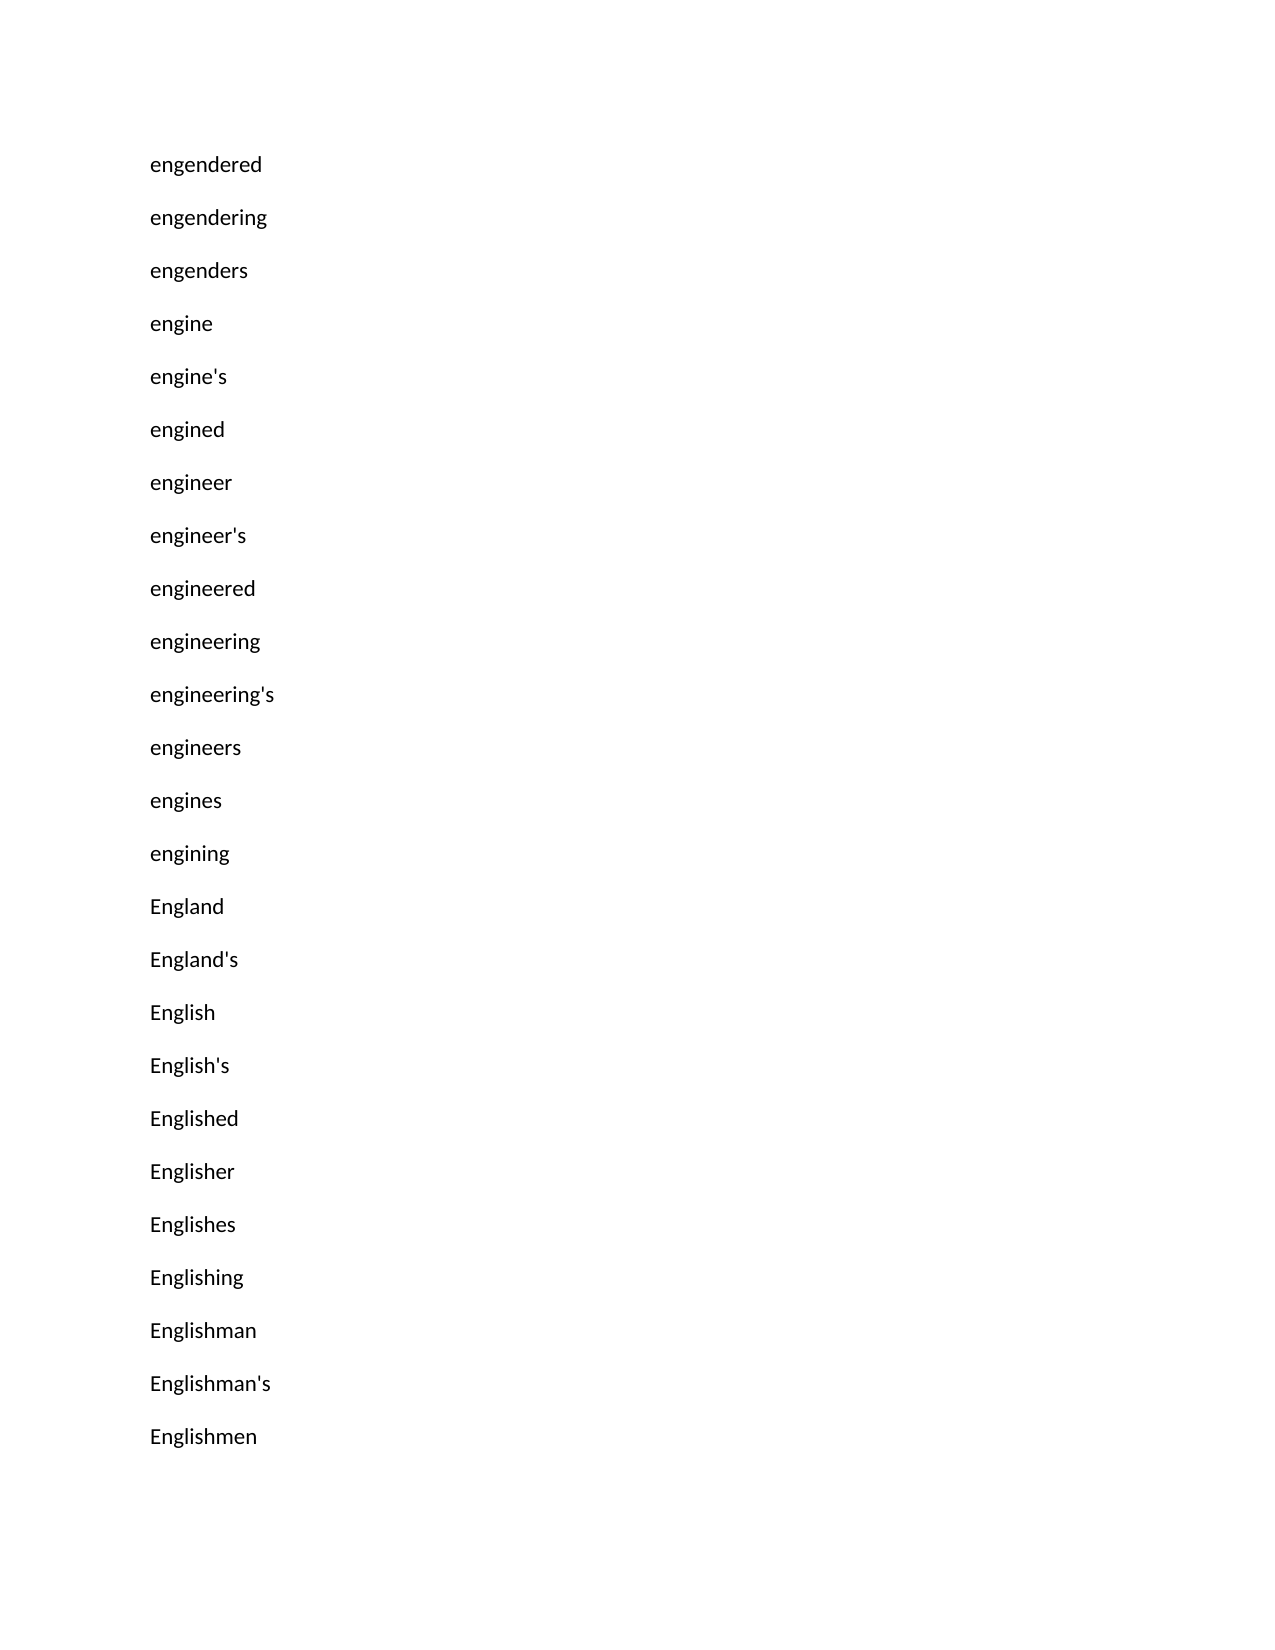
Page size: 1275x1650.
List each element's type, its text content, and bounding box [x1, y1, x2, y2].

text England [150, 892, 1125, 920]
text England's [150, 945, 1125, 973]
text engineering's [150, 680, 1125, 708]
text engineers [150, 733, 1125, 761]
text English [150, 998, 1125, 1026]
text engendering [150, 203, 1125, 231]
text engine [150, 309, 1125, 337]
text engineer's [150, 521, 1125, 549]
text engenders [150, 256, 1125, 284]
text engineering [150, 627, 1125, 655]
text Englished [150, 1104, 1125, 1132]
text engines [150, 786, 1125, 814]
text Englishman [150, 1316, 1125, 1344]
text engining [150, 839, 1125, 867]
text engined [150, 415, 1125, 443]
text Englishmen [150, 1422, 1125, 1451]
text Englishing [150, 1263, 1125, 1291]
text engendered [150, 150, 1125, 178]
text engineered [150, 574, 1125, 602]
text Englishman's [150, 1369, 1125, 1397]
text Englishes [150, 1210, 1125, 1238]
text Englisher [150, 1157, 1125, 1185]
text engineer [150, 468, 1125, 496]
text engine's [150, 362, 1125, 390]
text English's [150, 1051, 1125, 1079]
